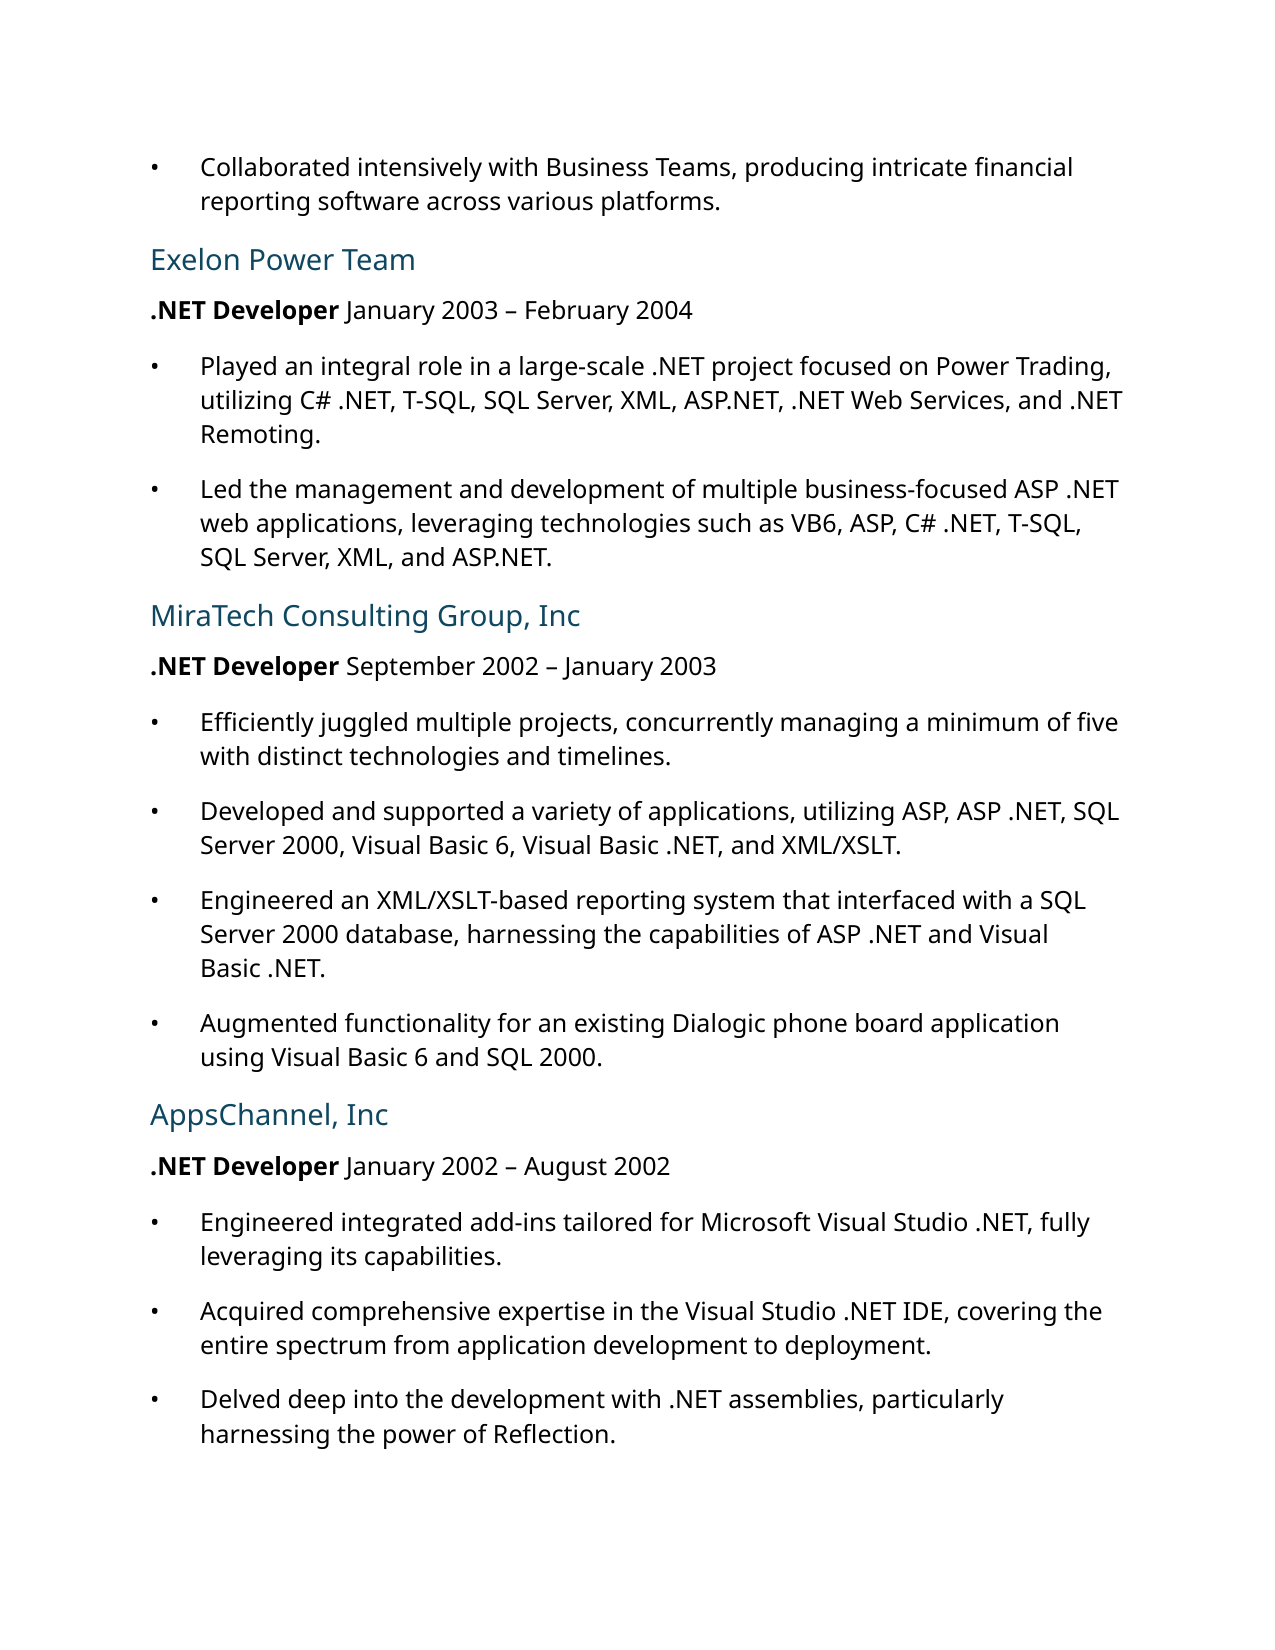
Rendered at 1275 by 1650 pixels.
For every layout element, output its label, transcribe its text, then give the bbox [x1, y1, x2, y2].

text .NET Developer January 2002 – August 2002 [150, 1148, 1125, 1182]
subtitle Exelon Power Team [150, 239, 1125, 279]
list Augmented functionality for an existing Dialogic phone board application using Visual Basic 6 and SQL 2000. [150, 1006, 1125, 1074]
list Led the management and development of multiple business-focused ASP .NET web applications, leveraging technologies such as VB6, ASP, C# .NET, T-SQL, SQL Server, XML, and ASP.NET. [150, 472, 1125, 574]
list Engineered an XML/XSLT-based reporting system that interfaced with a SQL Server 2000 database, harnessing the capabilities of ASP .NET and Visual Basic .NET. [150, 882, 1125, 985]
list Played an integral role in a large-scale .NET project focused on Power Trading, utilizing C# .NET, T-SQL, SQL Server, XML, ASP.NET, .NET Web Services, and .NET Remoting. [150, 349, 1125, 451]
list Efficiently juggled multiple projects, concurrently managing a minimum of five with distinct technologies and timelines. [150, 704, 1125, 773]
list Developed and supported a variety of applications, utilizing ASP, ASP .NET, SQL Server 2000, Visual Basic 6, Visual Basic .NET, and XML/XSLT. [150, 793, 1125, 862]
list Acquired comprehensive expertise in the Visual Studio .NET IDE, covering the entire spectrum from application development to deployment. [150, 1293, 1125, 1361]
list Engineered integrated add-ins tailored for Microsoft Visual Studio .NET, fully leveraging its capabilities. [150, 1204, 1125, 1272]
list Delved deep into the development with .NET assemblies, particularly harnessing the power of Reflection. [150, 1382, 1125, 1450]
subtitle MiraTech Consulting Group, Inc [150, 595, 1125, 634]
text .NET Developer January 2003 – February 2004 [150, 293, 1125, 327]
subtitle AppsChannel, Inc [150, 1094, 1125, 1134]
text .NET Developer September 2002 – January 2003 [150, 649, 1125, 683]
list Collaborated intensively with Business Teams, producing intricate financial reporting software across various platforms. [150, 150, 1125, 218]
